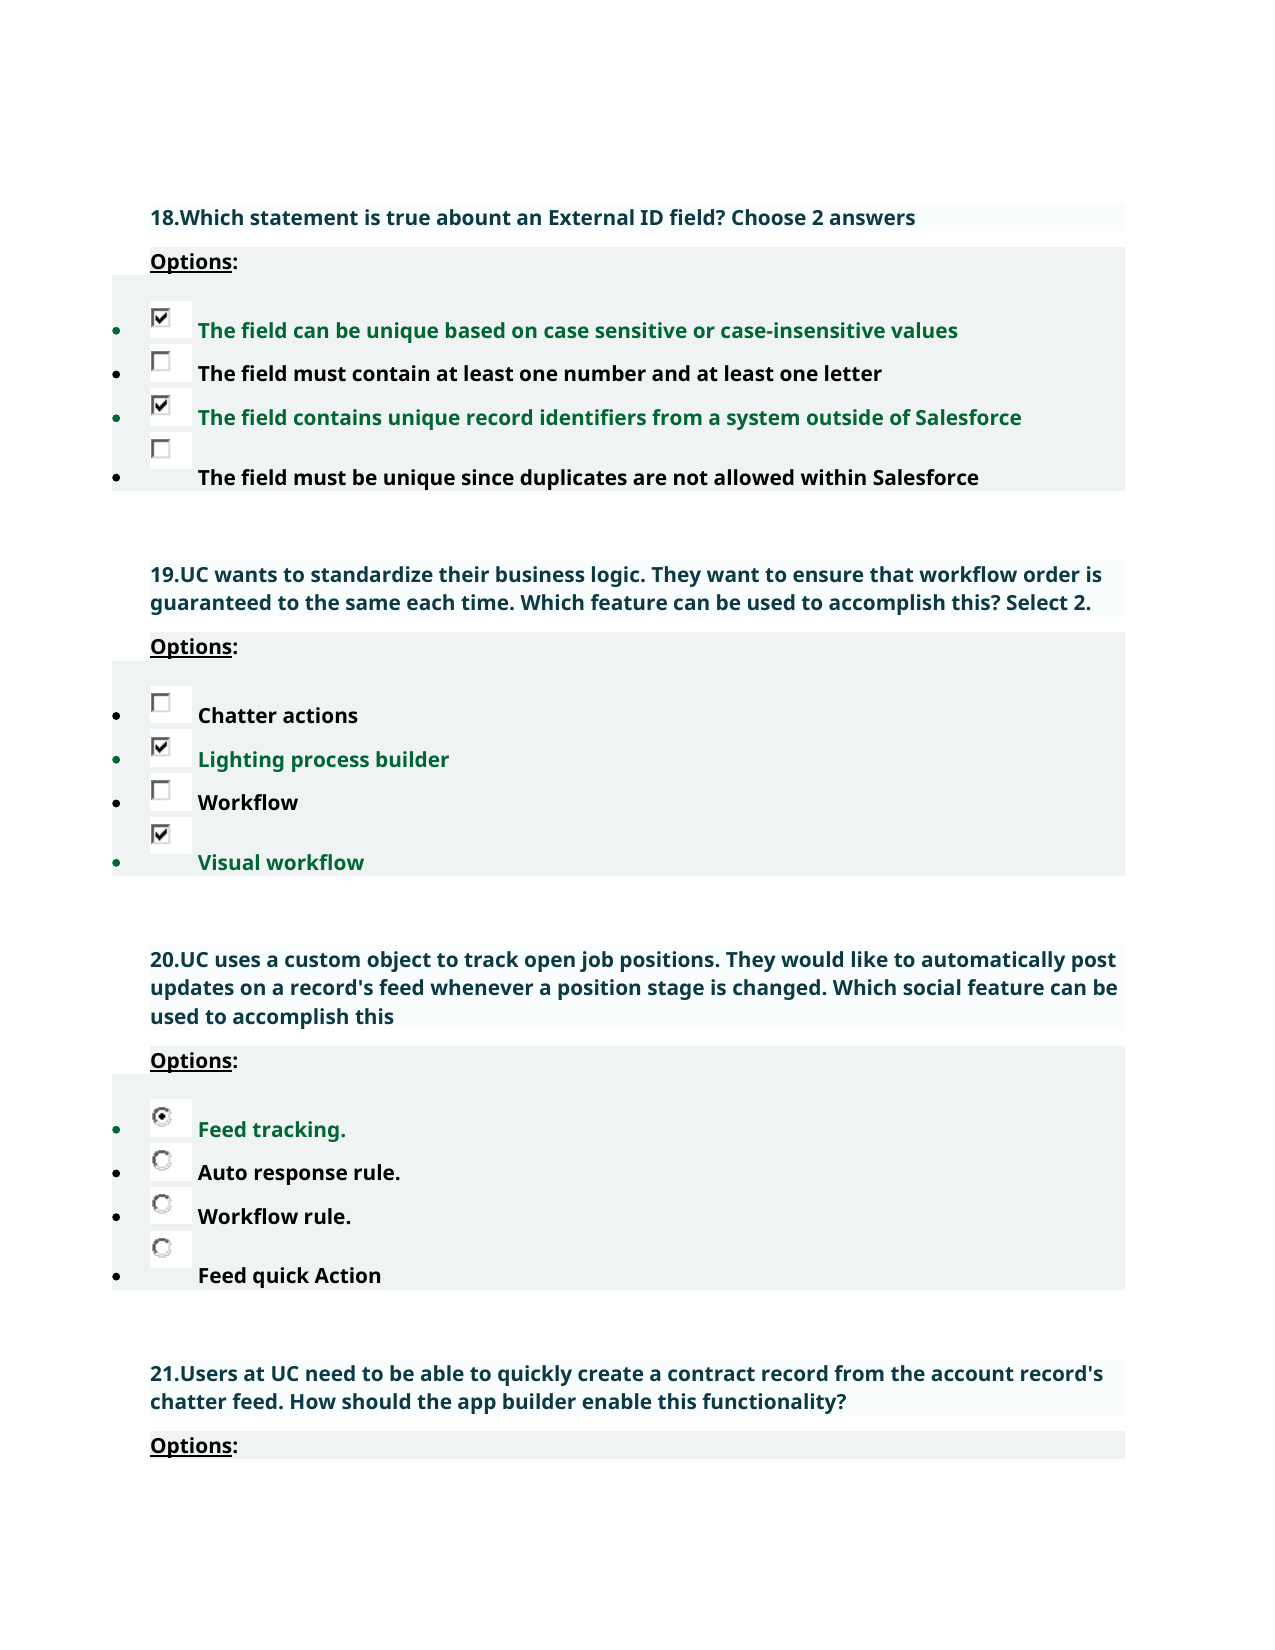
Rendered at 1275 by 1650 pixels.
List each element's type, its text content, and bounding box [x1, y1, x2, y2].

text Options: [150, 247, 1125, 276]
list Feed tracking. [112, 1099, 1125, 1143]
list The field must be unique since duplicates are not allowed within Salesforce [112, 432, 1125, 491]
list Lighting process builder [112, 729, 1125, 773]
text 20.UC uses a custom object to track open job positions. They would like to automatically post updates on a record's feed whenever a position stage is changed. Which social feature can be used to accomplish this [150, 945, 1125, 1030]
list Auto response rule. [112, 1143, 1125, 1187]
text 19.UC wants to standardize their business logic. They want to ensure that workflow order is guaranteed to the same each time. Which feature can be used to accomplish this? Select 2. [150, 560, 1125, 617]
list The field can be unique based on case sensitive or case-insensitive values [112, 301, 1125, 344]
text Options: [150, 1046, 1125, 1074]
list Chatter actions [112, 686, 1125, 729]
text Options: [150, 632, 1125, 661]
text 21.Users at UC need to be able to quickly create a contract record from the account record's chatter feed. How should the app builder enable this functionality? [150, 1359, 1125, 1416]
list Feed quick Action [112, 1231, 1125, 1290]
text 18.Which statement is true abount an External ID field? Choose 2 answers [150, 203, 1125, 231]
text Options: [150, 1431, 1125, 1459]
list Workflow [112, 773, 1125, 817]
list Visual workflow [112, 817, 1125, 876]
list The field must contain at least one number and at least one letter [112, 344, 1125, 388]
list Workflow rule. [112, 1187, 1125, 1231]
list The field contains unique record identifiers from a system outside of Salesforce [112, 388, 1125, 432]
